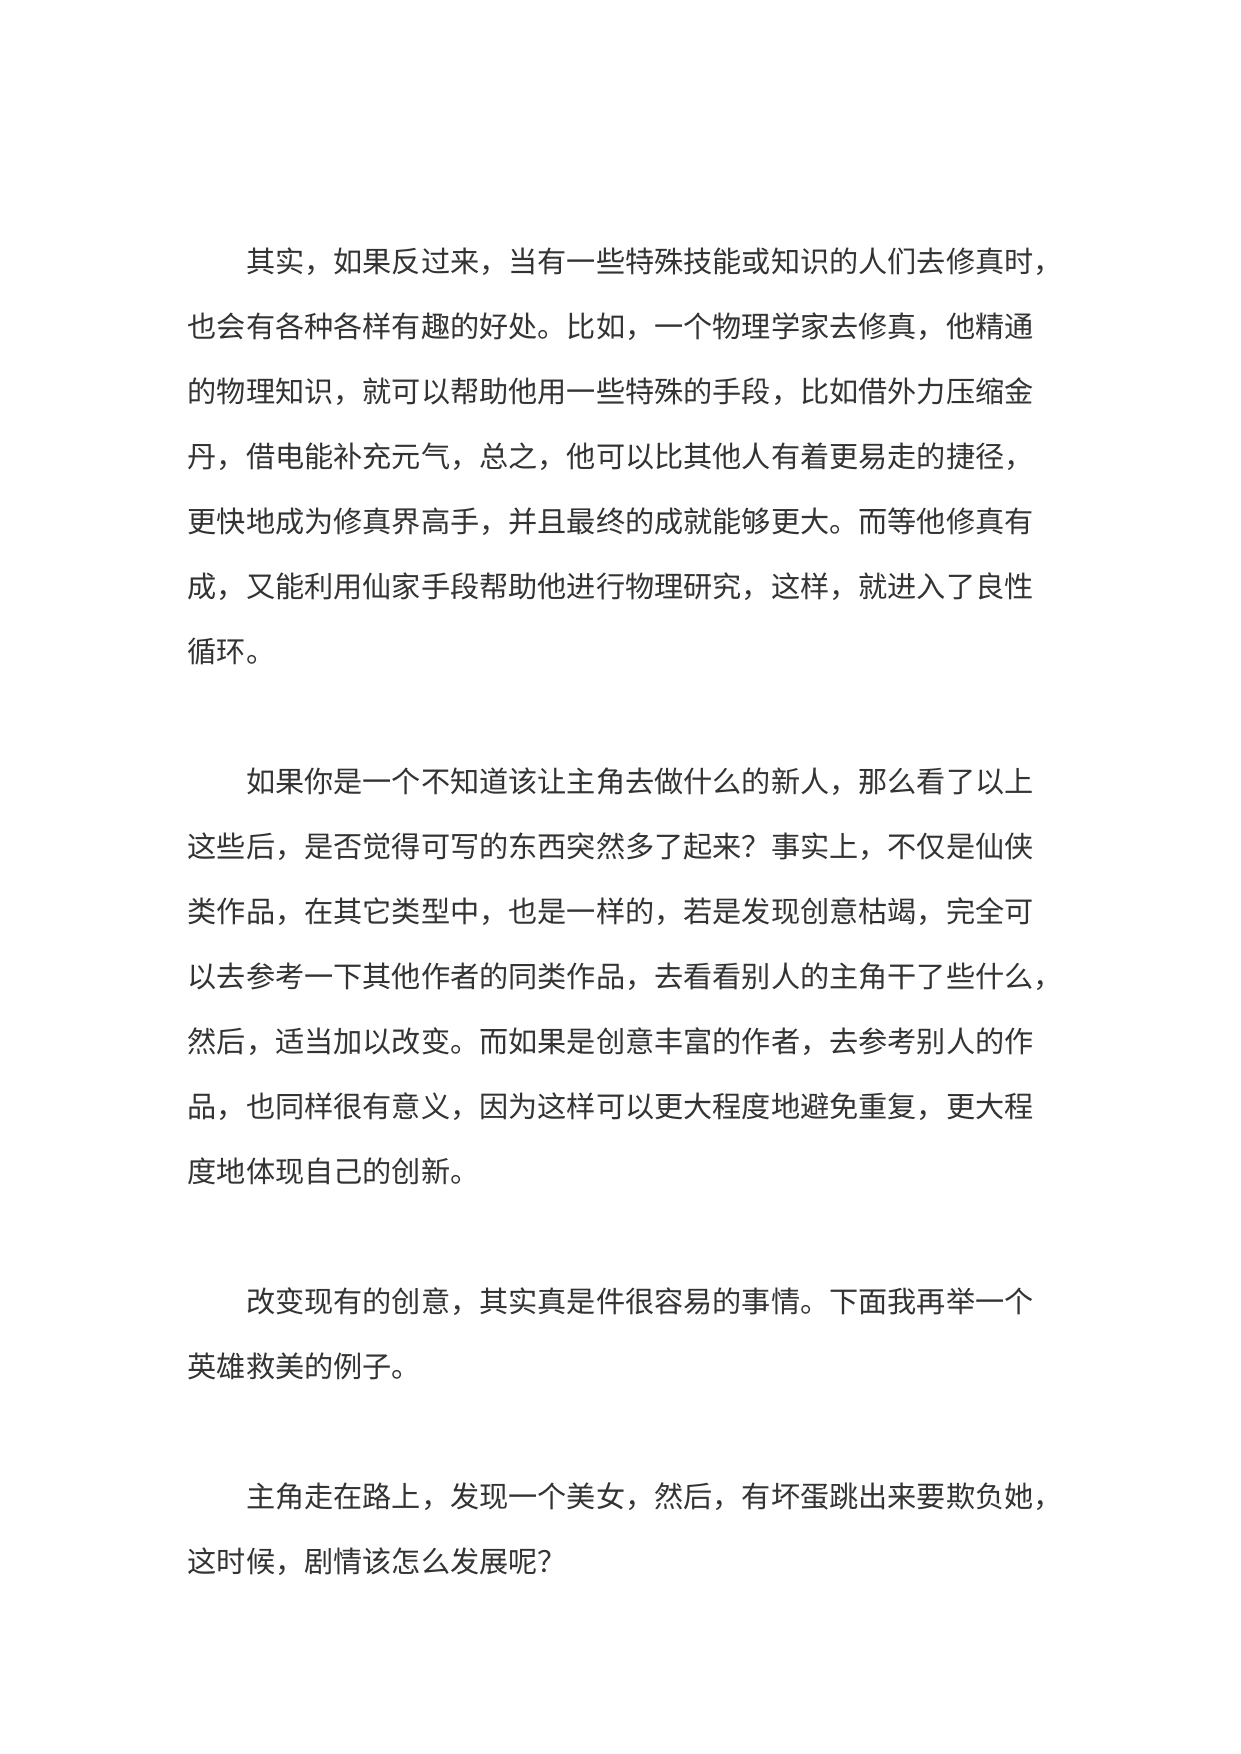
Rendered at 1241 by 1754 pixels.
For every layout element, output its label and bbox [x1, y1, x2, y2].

text [187, 162, 1053, 1592]
